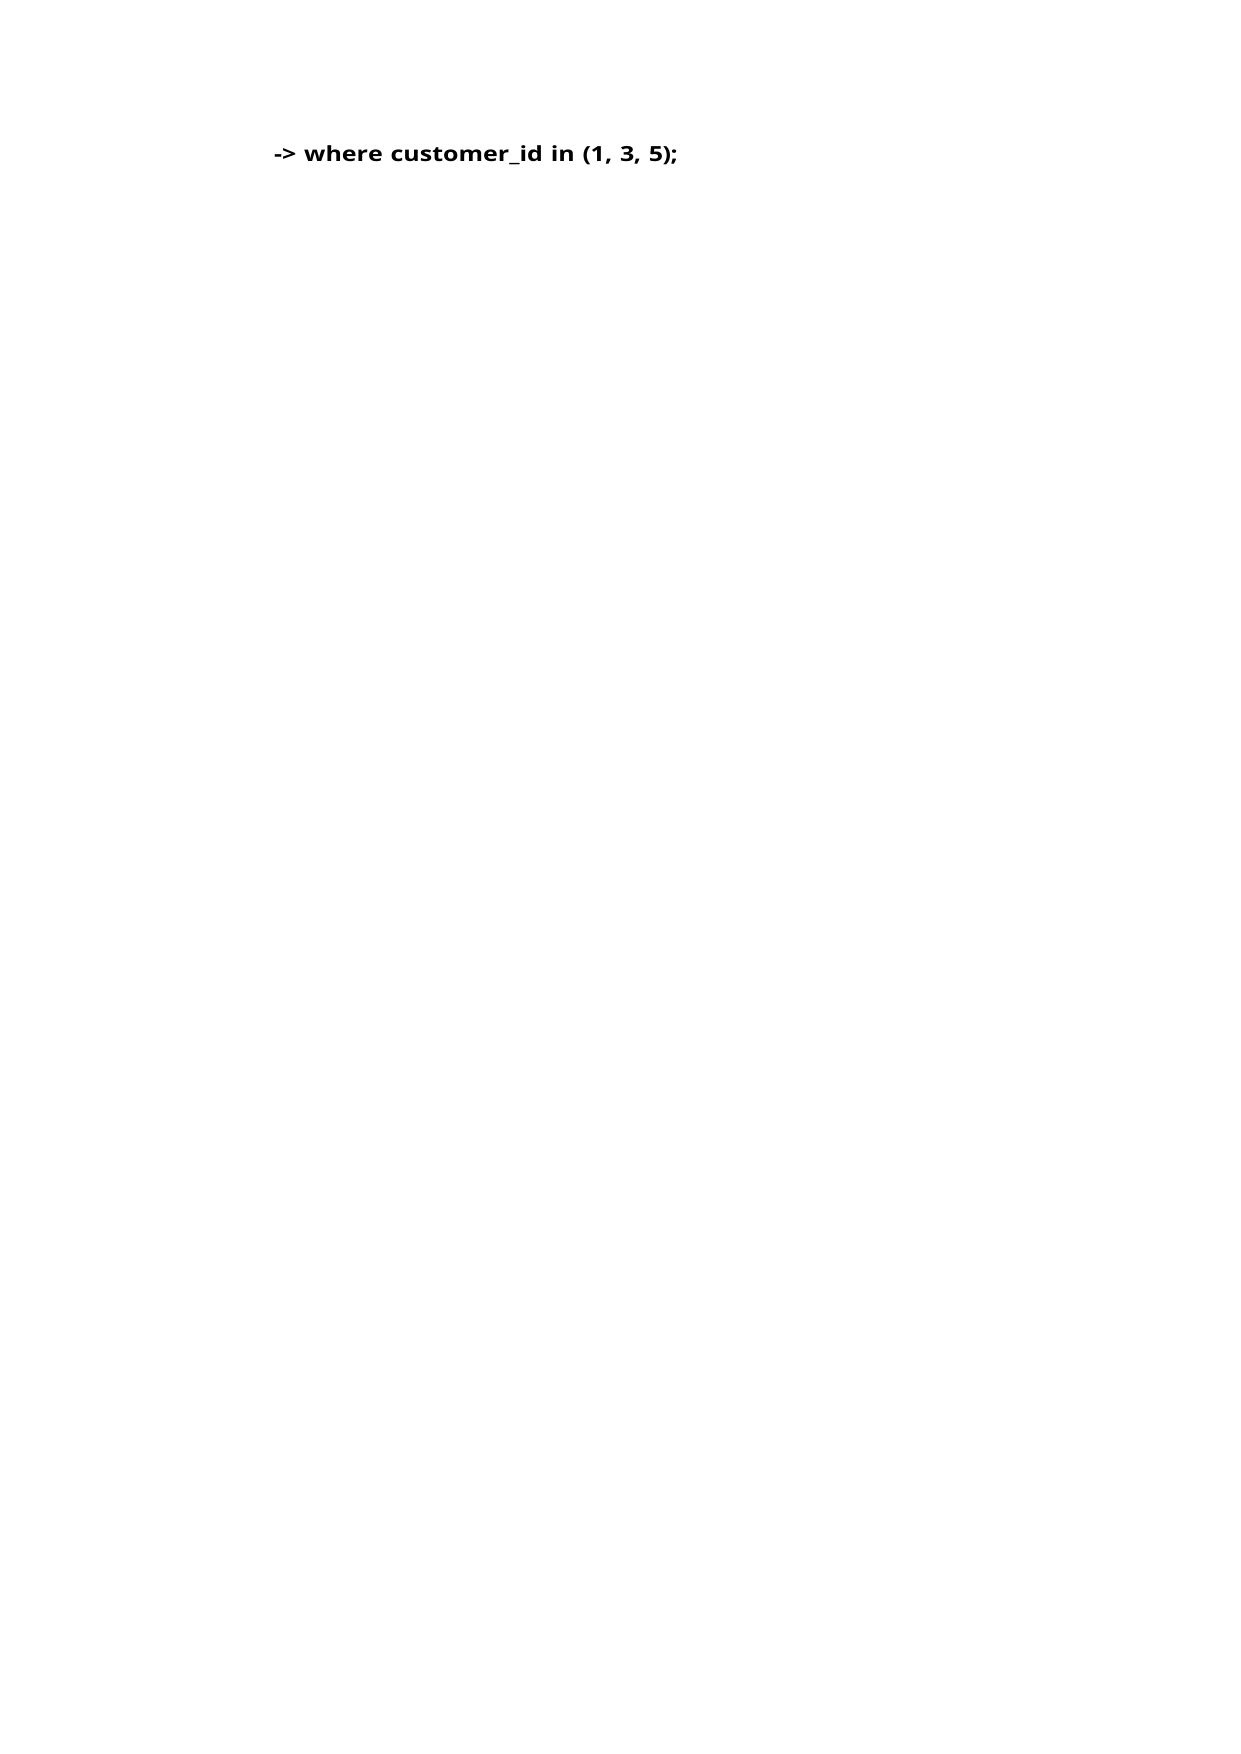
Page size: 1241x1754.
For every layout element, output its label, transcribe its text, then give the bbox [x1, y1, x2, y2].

text -> where customer_id in (1, 3, 5); [274, 139, 1093, 168]
